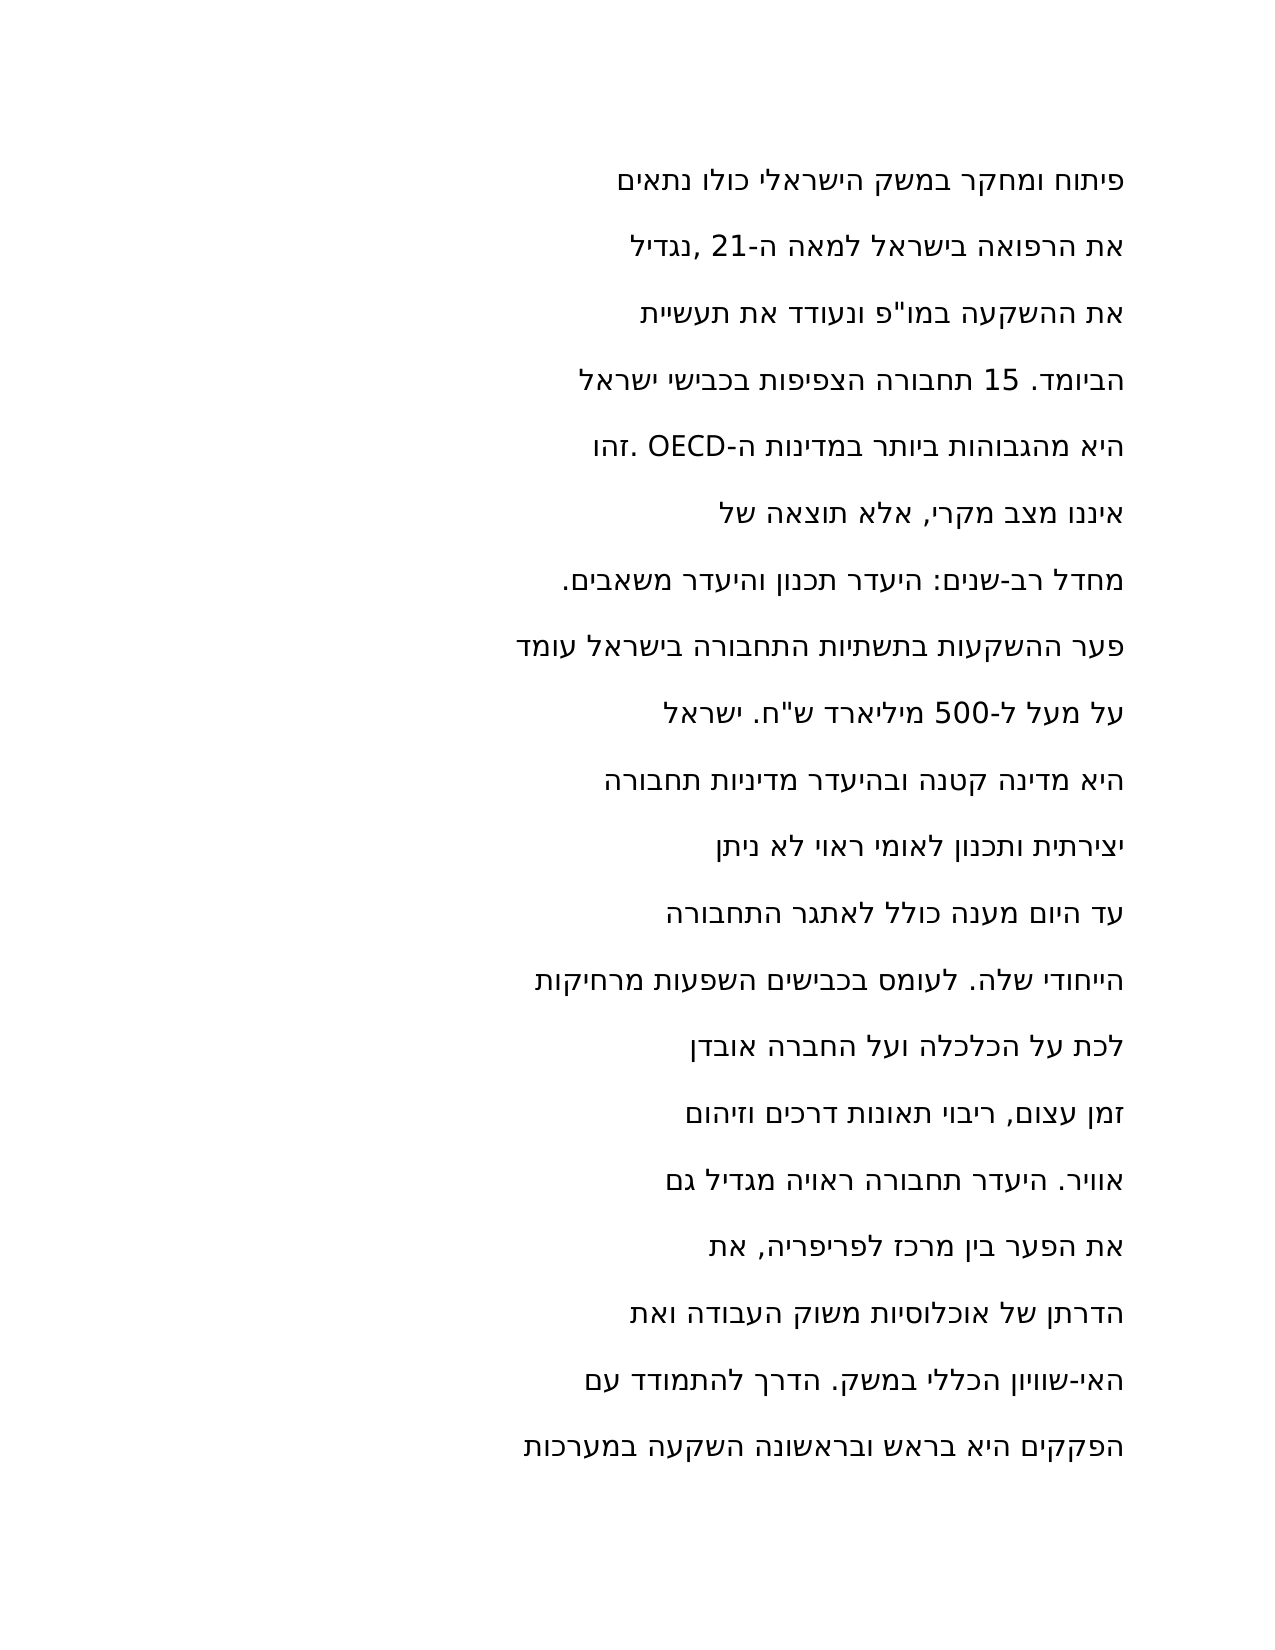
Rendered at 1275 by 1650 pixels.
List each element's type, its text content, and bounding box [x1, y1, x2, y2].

text האי-שוויון הכללי במשק. הדרך להתמודד עם [150, 1350, 1125, 1400]
text היא מדינה קטנה ובהיעדר מדיניות תחבורה [150, 750, 1125, 800]
text הדרתן של אוכלוסיות משוק העבודה ואת [150, 1283, 1125, 1333]
text פער ההשקעות בתשתיות התחבורה בישראל עומד [150, 617, 1125, 667]
text איננו מצב מקרי, אלא תוצאה של [150, 483, 1125, 533]
text מחדל רב-שנים: היעדר תכנון והיעדר משאבים. [150, 550, 1125, 600]
text על מעל ל-500 מיליארד ש"ח. ישראל [150, 683, 1125, 733]
text הפקקים היא בראש ובראשונה השקעה במערכות [150, 1417, 1125, 1467]
text יצירתית ותכנון לאומי ראוי לא ניתן [150, 817, 1125, 867]
text את הרפואה בישראל למאה ה-21 ,נגדיל [150, 217, 1125, 267]
text היא מהגבוהות ביותר במדינות ה-OECD .זהו [150, 417, 1125, 467]
text הייחודי שלה. לעומס בכבישים השפעות מרחיקות [150, 950, 1125, 1000]
text עד היום מענה כולל לאתגר התחבורה [150, 883, 1125, 933]
text פיתוח ומחקר במשק הישראלי כולו נתאים [150, 150, 1125, 200]
text את ההשקעה במו"פ ונעודד את תעשיית [150, 283, 1125, 333]
text לכת על הכלכלה ועל החברה אובדן [150, 1017, 1125, 1067]
text אוויר. היעדר תחבורה ראויה מגדיל גם [150, 1150, 1125, 1200]
text זמן עצום, ריבוי תאונות דרכים וזיהום [150, 1083, 1125, 1133]
text הביומד. 15 תחבורה הצפיפות בכבישי ישראל [150, 350, 1125, 400]
text את הפער בין מרכז לפריפריה, את [150, 1217, 1125, 1267]
